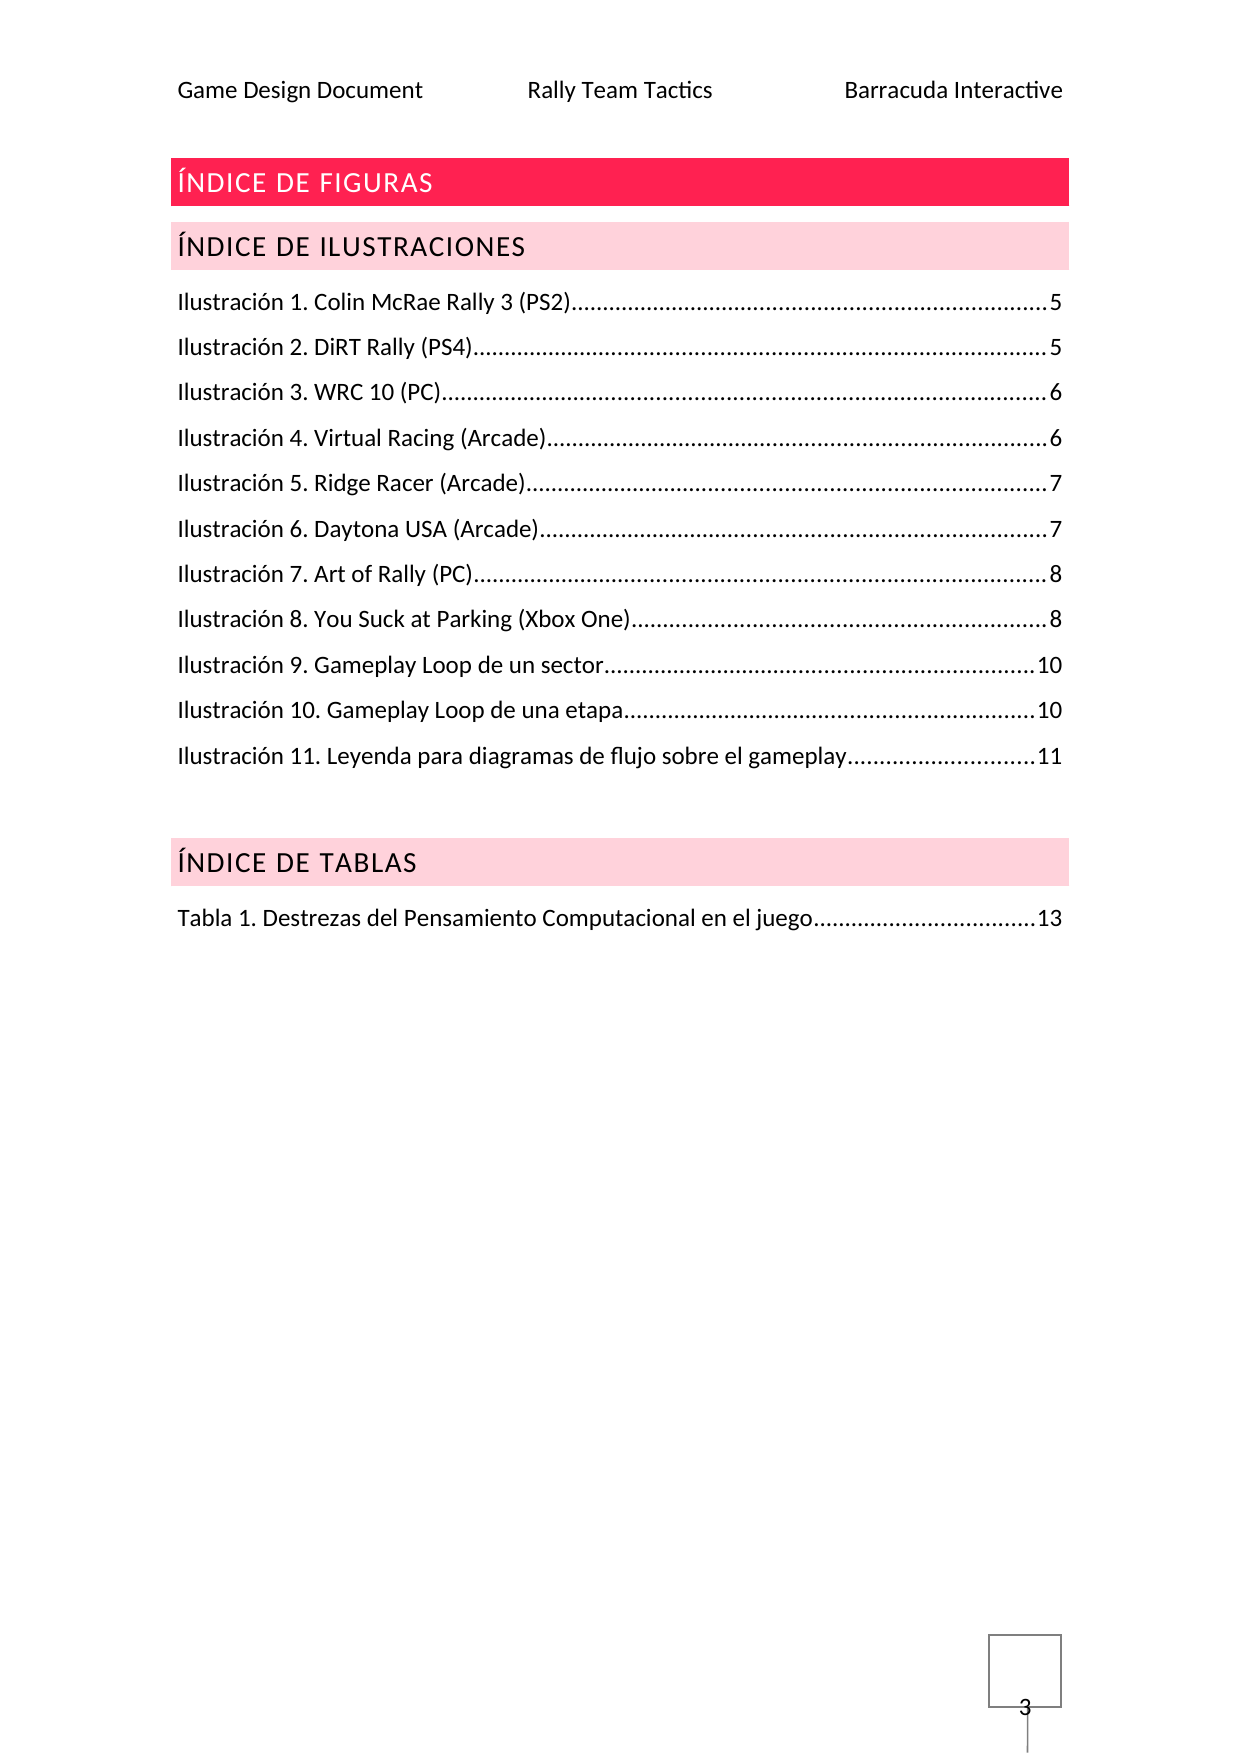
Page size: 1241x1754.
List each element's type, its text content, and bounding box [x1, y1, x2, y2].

text Ilustración 2. DiRT Rally (PS4) 5 [177, 331, 1063, 362]
text Ilustración 3. WRC 10 (PC) 6 [177, 377, 1063, 407]
text Ilustración 1. Colin McRae Rally 3 (PS2) 5 [177, 286, 1063, 316]
text Ilustración 7. Art of Rally (PC) 8 [177, 558, 1063, 589]
subtitle Índice de figuras [177, 164, 1063, 200]
text Ilustración 4. Virtual Racing (Arcade) 6 [177, 422, 1063, 452]
text Ilustración 5. Ridge Racer (Arcade) 7 [177, 467, 1063, 498]
text Ilustración 9. Gameplay Loop de un sector 10 [177, 649, 1063, 679]
subtitle Índice de tablas [177, 845, 1063, 880]
text Ilustración 11. Leyenda para diagramas de flujo sobre el gameplay 11 [177, 740, 1063, 770]
text Ilustración 8. You Suck at Parking (Xbox One) 8 [177, 604, 1063, 634]
text Ilustración 6. Daytona USA (Arcade) 7 [177, 513, 1063, 543]
text Ilustración 10. Gameplay Loop de una etapa 10 [177, 694, 1063, 725]
text Tabla 1. Destrezas del Pensamiento Computacional en el juego 13 [177, 902, 1063, 933]
subtitle índice de ilustraciones [177, 228, 1063, 264]
